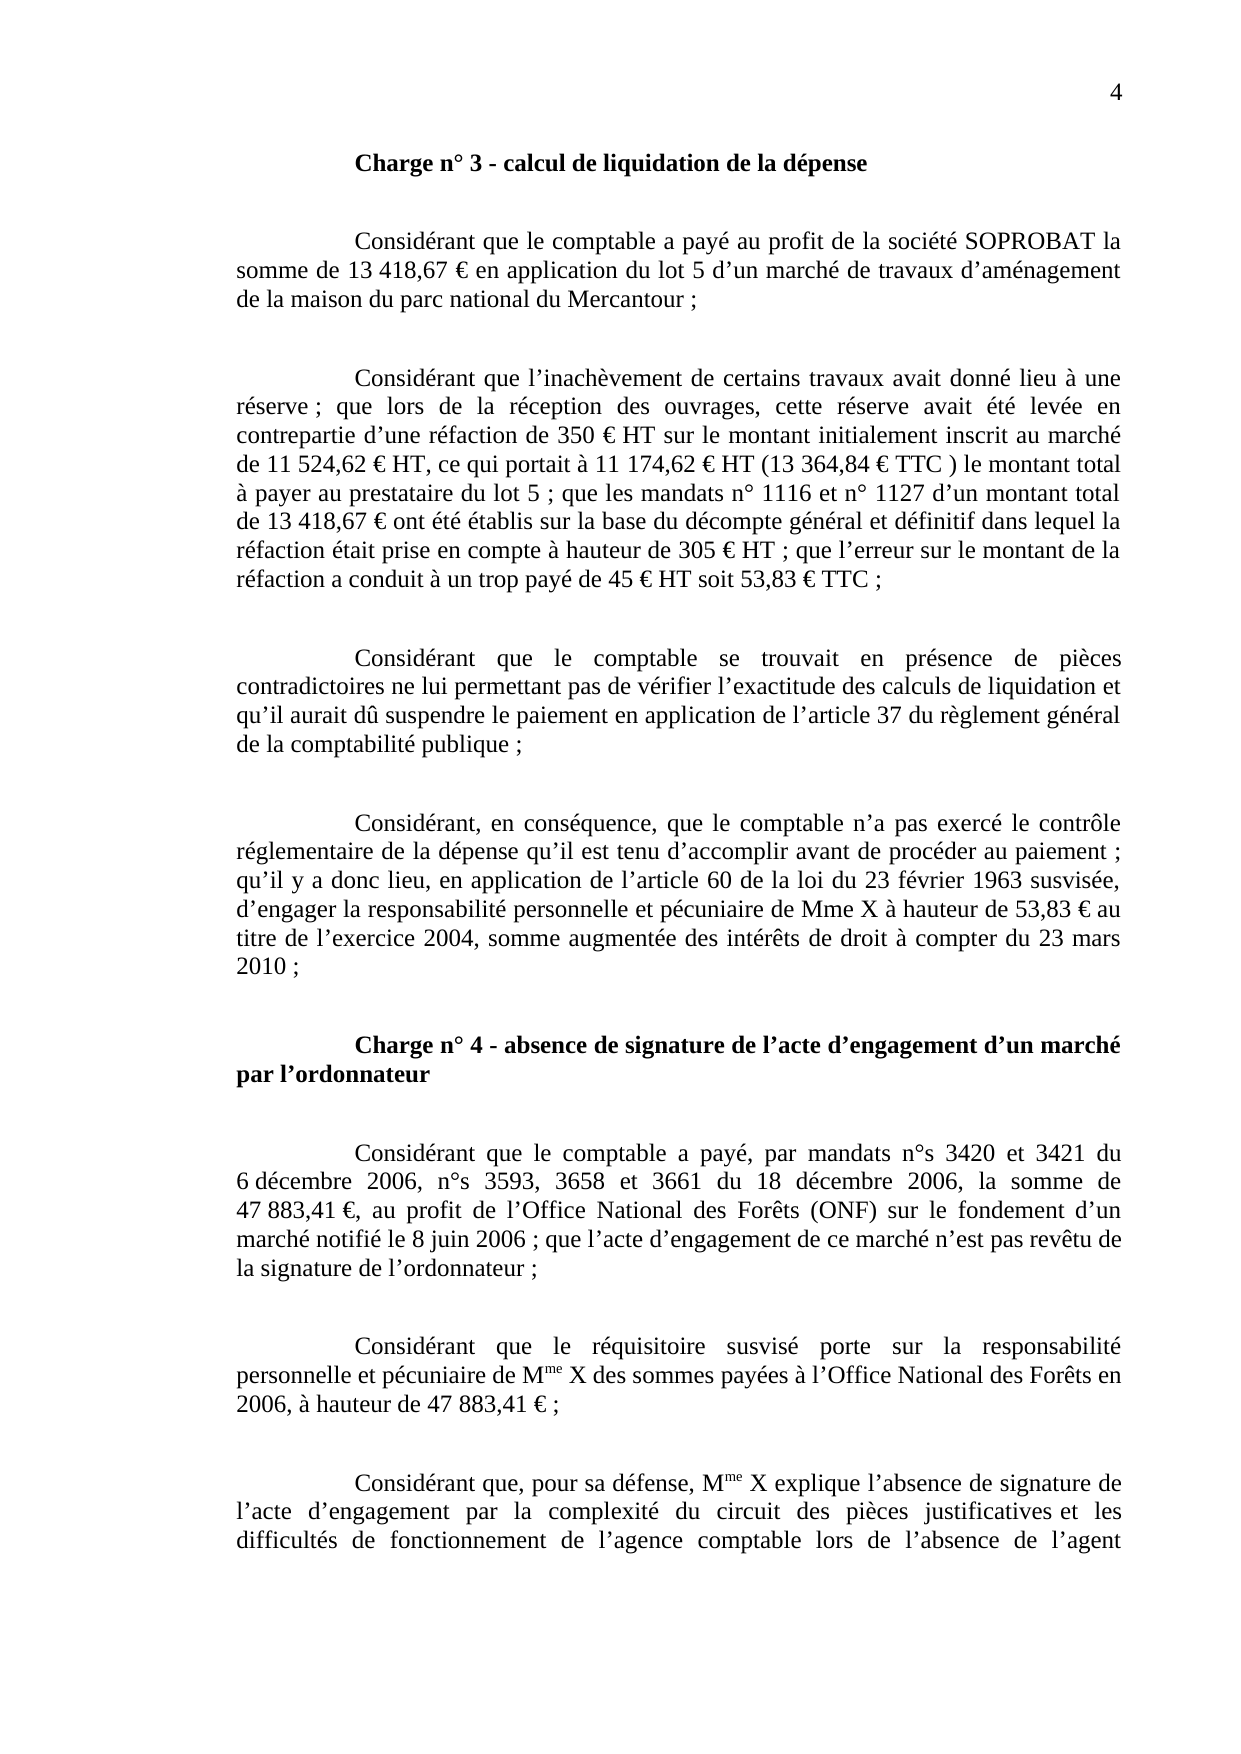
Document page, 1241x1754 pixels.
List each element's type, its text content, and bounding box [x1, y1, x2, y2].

text Considérant que le comptable a payé, par mandats n°s 3420 et 3421 du 6 décembre 2006, n°s 3593, 3658 et 3661 du 18 décembre 2006, la somme de 47 883,41 €, au profit de l’Office National des Forêts (ONF) sur le fondement d’un marché notifié le 8 juin 2006 ; que l’acte d’engagement de ce marché n’est pas revêtu de la signature de l’ordonnateur ; [236, 1138, 1122, 1281]
text Considérant que le comptable a payé au profit de la société SOPROBAT la somme de 13 418,67 € en application du lot 5 d’un marché de travaux d’aménagement de la maison du parc national du Mercantour ; [236, 226, 1122, 313]
text Considérant que l’inachèvement de certains travaux avait donné lieu à une réserve ; que lors de la réception des ouvrages, cette réserve avait été levée en contrepartie d’une réfaction de 350 € HT sur le montant initialement inscrit au marché de 11 524,62 € HT, ce qui portait à 11 174,62 € HT (13 364,84 € TTC ) le montant total à payer au prestataire du lot 5 ; que les mandats n° 1116 et n° 1127 d’un montant total de 13 418,67 € ont été établis sur la base du décompte général et définitif dans lequel la réfaction était prise en compte à hauteur de 305 € HT ; que l’erreur sur le montant de la réfaction a conduit à un trop payé de 45 € HT soit 53,83 € TTC ; [236, 363, 1122, 593]
text Charge n° 4 - absence de signature de l’acte d’engagement d’un marché par l’ordonnateur [236, 1030, 1122, 1088]
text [236, 1468, 1122, 1554]
text Considérant que le réquisitoire susvisé porte sur la responsabilité personnelle et pécuniaire de Mme X des sommes payées à l’Office National des Forêts en 2006, à hauteur de 47 883,41 € ; [236, 1331, 1122, 1418]
text Considérant que le comptable se trouvait en présence de pièces contradictoires ne lui permettant pas de vérifier l’exactitude des calculs de liquidation et qu’il aurait dû suspendre le paiement en application de l’article 37 du règlement général de la comptabilité publique ; [236, 643, 1122, 758]
text Charge n° 3 - calcul de liquidation de la dépense [236, 148, 1122, 176]
text Considérant, en conséquence, que le comptable n’a pas exercé le contrôle réglementaire de la dépense qu’il est tenu d’accomplir avant de procéder au paiement ; qu’il y a donc lieu, en application de l’article 60 de la loi du 23 février 1963 susvisée, d’engager la responsabilité personnelle et pécuniaire de Mme X à hauteur de 53,83 € au titre de l’exercice 2004, somme augmentée des intérêts de droit à compter du 23 mars 2010 ; [236, 808, 1122, 980]
